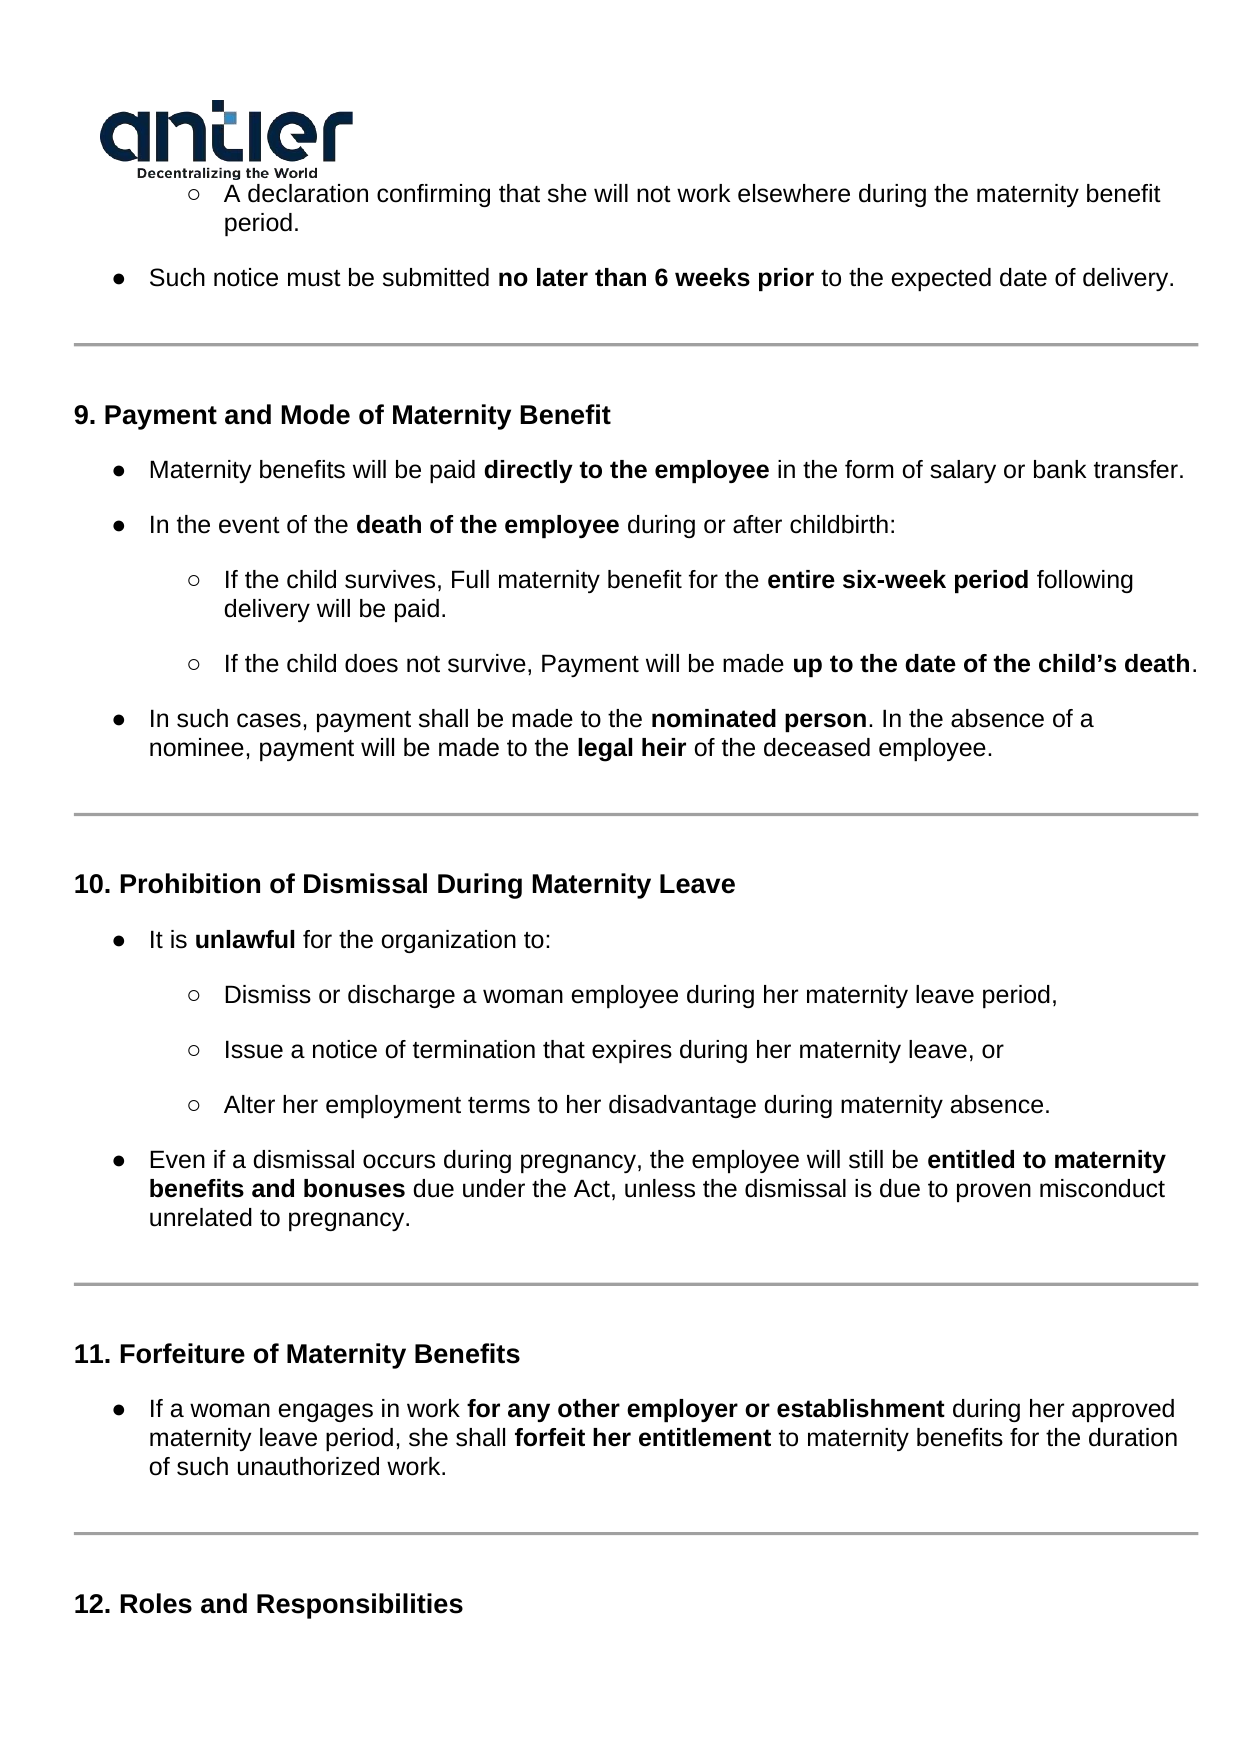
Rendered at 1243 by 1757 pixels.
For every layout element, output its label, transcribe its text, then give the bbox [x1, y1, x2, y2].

list Issue a notice of termination that expires during her maternity leave, or [186, 1035, 1198, 1090]
list In the event of the death of the employee during or after childbirth: [111, 510, 1198, 565]
list Maternity benefits will be paid directly to the employee in the form of salary or bank transfer. [111, 455, 1198, 510]
list A declaration confirming that she will not work elsewhere during the maternity benefit period. [186, 179, 1198, 263]
list If the child does not survive, Payment will be made up to the date of the child’s death. [186, 649, 1198, 704]
subtitle 9. Payment and Mode of Maternity Benefit [74, 399, 1158, 430]
list Even if a dismissal occurs during pregnancy, the employee will still be entitled to maternity benefits and bonuses due under the Act, unless the dismissal is due to proven misconduct unrelated to pregnancy. [111, 1145, 1198, 1258]
subtitle 12. Roles and Responsibilities [74, 1588, 1158, 1619]
picture [100, 100, 353, 180]
list Alter her employment terms to her disadvantage during maternity absence. [186, 1090, 1198, 1145]
list If the child survives, Full maternity benefit for the entire six-week period following delivery will be paid. [186, 565, 1198, 649]
list Dismiss or discharge a woman employee during her maternity leave period, [186, 980, 1198, 1035]
list Such notice must be submitted no later than 6 weeks prior to the expected date of delivery. [111, 263, 1198, 318]
subtitle 10. Prohibition of Dismissal During Maternity Leave [74, 868, 1158, 900]
list In such cases, payment shall be made to the nominated person. In the absence of a nominee, payment will be made to the legal heir of the deceased employee. [111, 704, 1198, 788]
list If a woman engages in work for any other employer or establishment during her approved maternity leave period, she shall forfeit her entitlement to maternity benefits for the duration of such unauthorized work. [111, 1394, 1198, 1507]
subtitle 11. Forfeiture of Maternity Benefits [74, 1338, 1158, 1369]
list It is unlawful for the organization to: [111, 925, 1198, 980]
